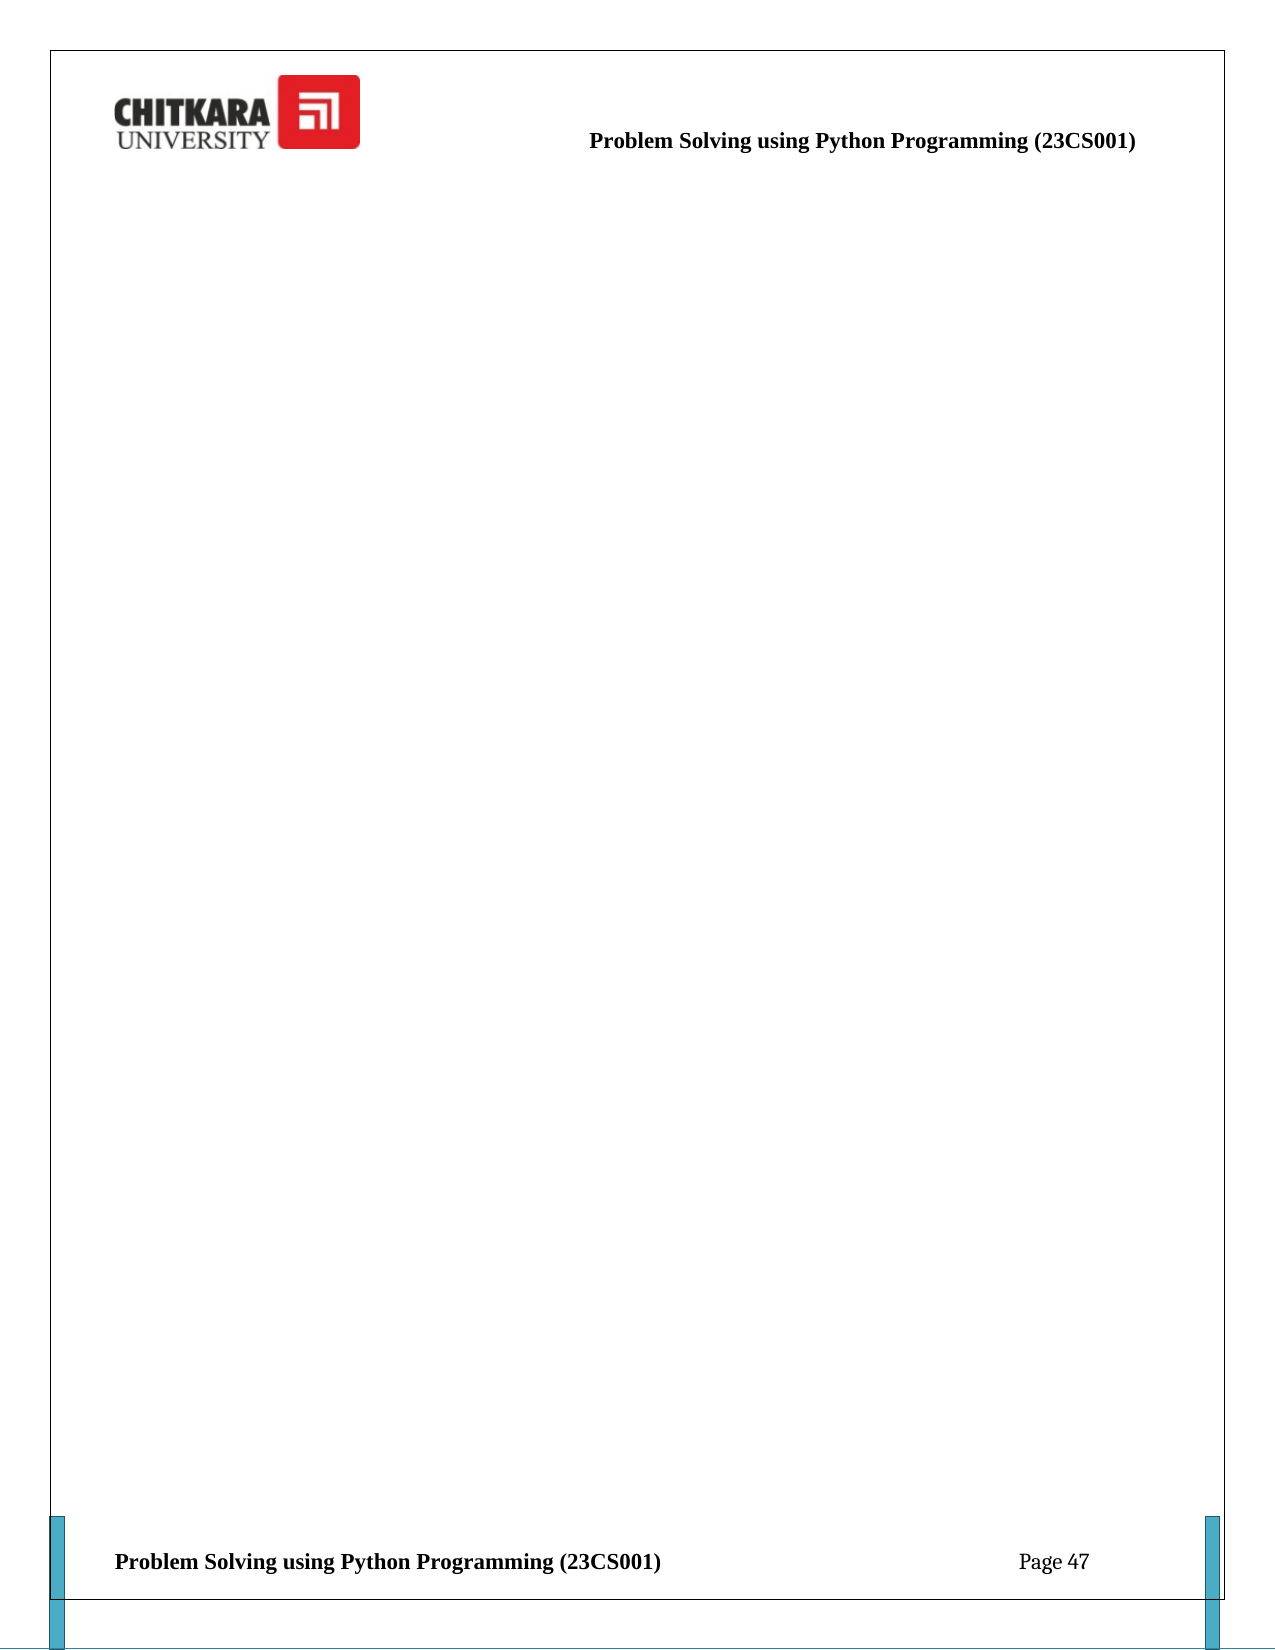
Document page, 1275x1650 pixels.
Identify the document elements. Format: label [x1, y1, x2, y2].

picture [114, 75, 360, 149]
